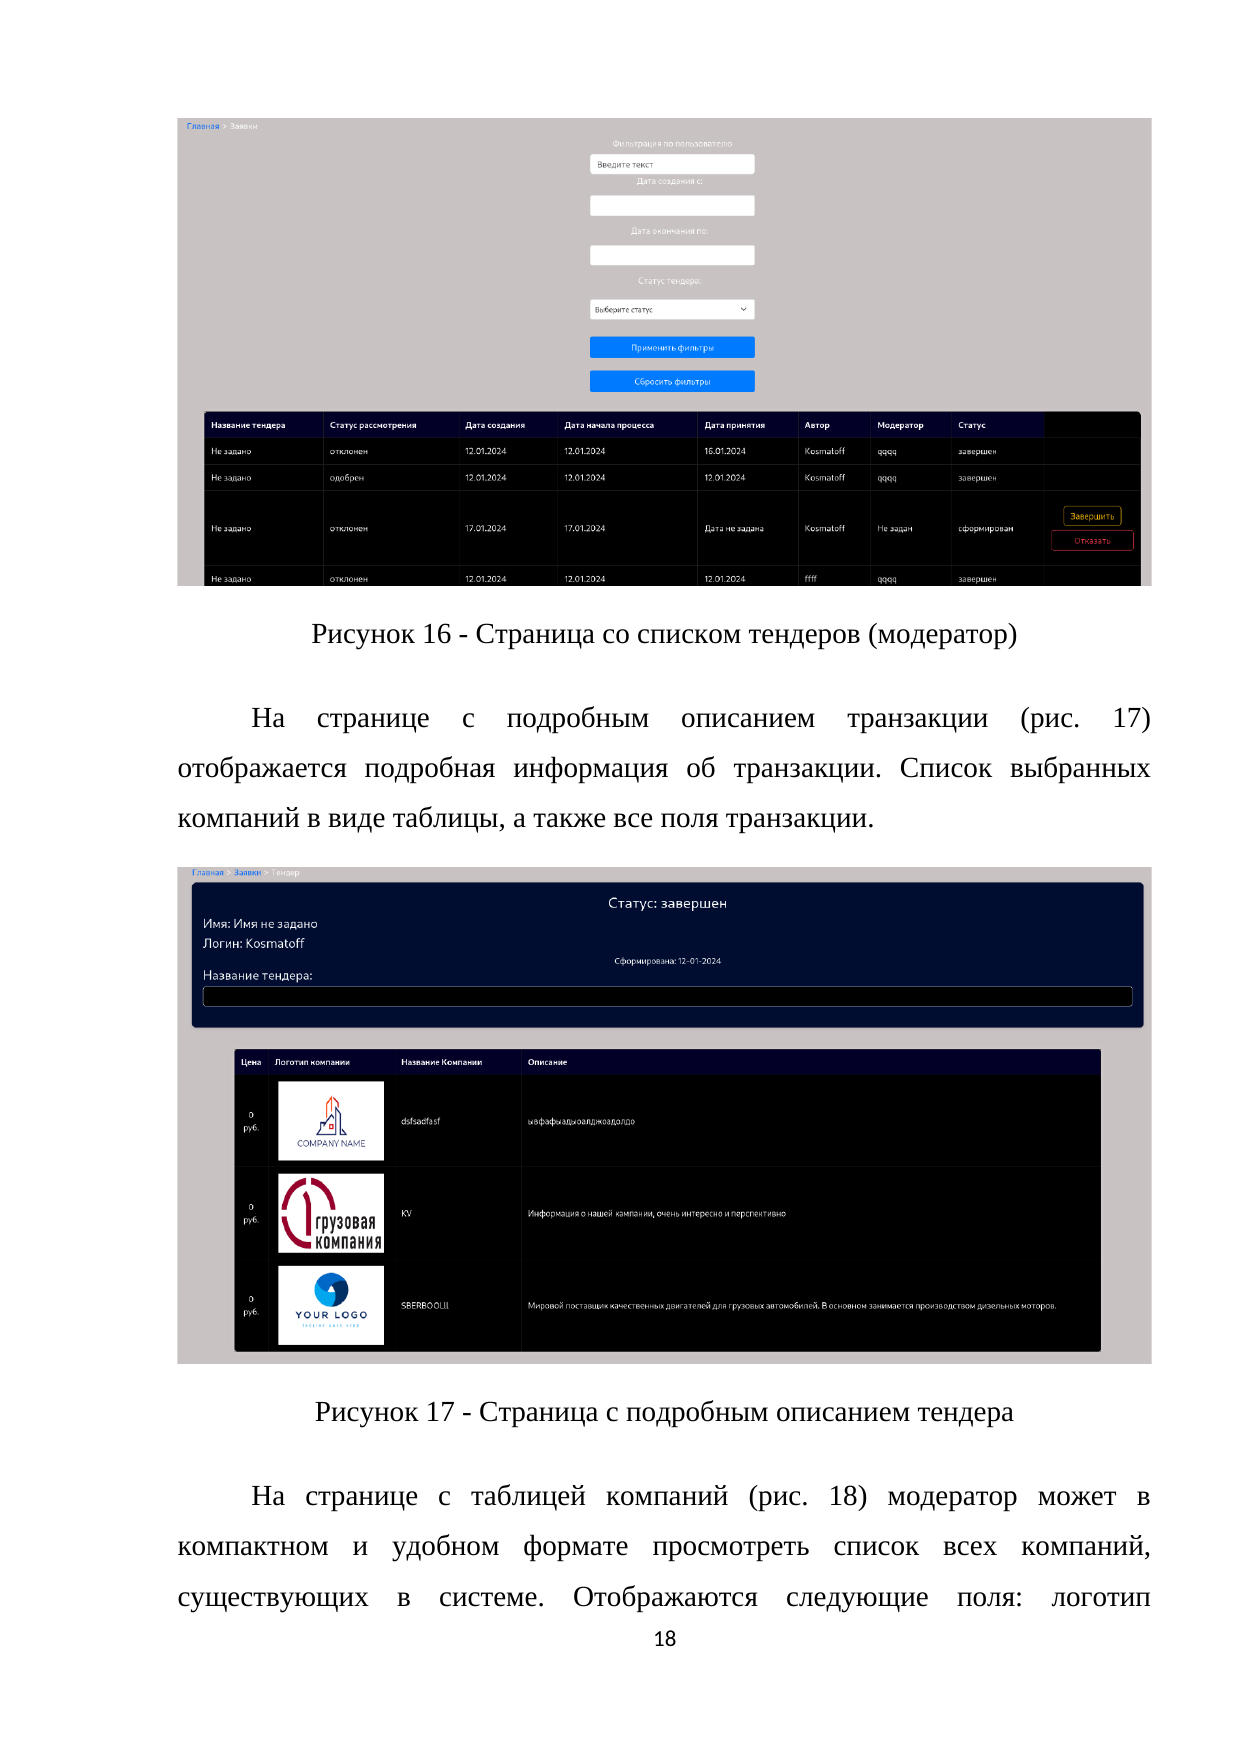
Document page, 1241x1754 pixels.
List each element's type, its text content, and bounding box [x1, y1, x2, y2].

picture [177, 118, 1152, 586]
picture [177, 867, 1152, 1364]
text На странице с подробным описанием транзакции (рис. 17) отображается подробная информация об транзакции. Список выбранных компаний в виде таблицы, а также все поля транзакции. [177, 700, 1152, 834]
text Рисунок 17 - Страница с подробным описанием тендера [177, 1394, 1152, 1428]
text Рисунок 16 - Страница со списком тендеров (модератор) [177, 616, 1152, 650]
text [177, 1478, 1152, 1612]
